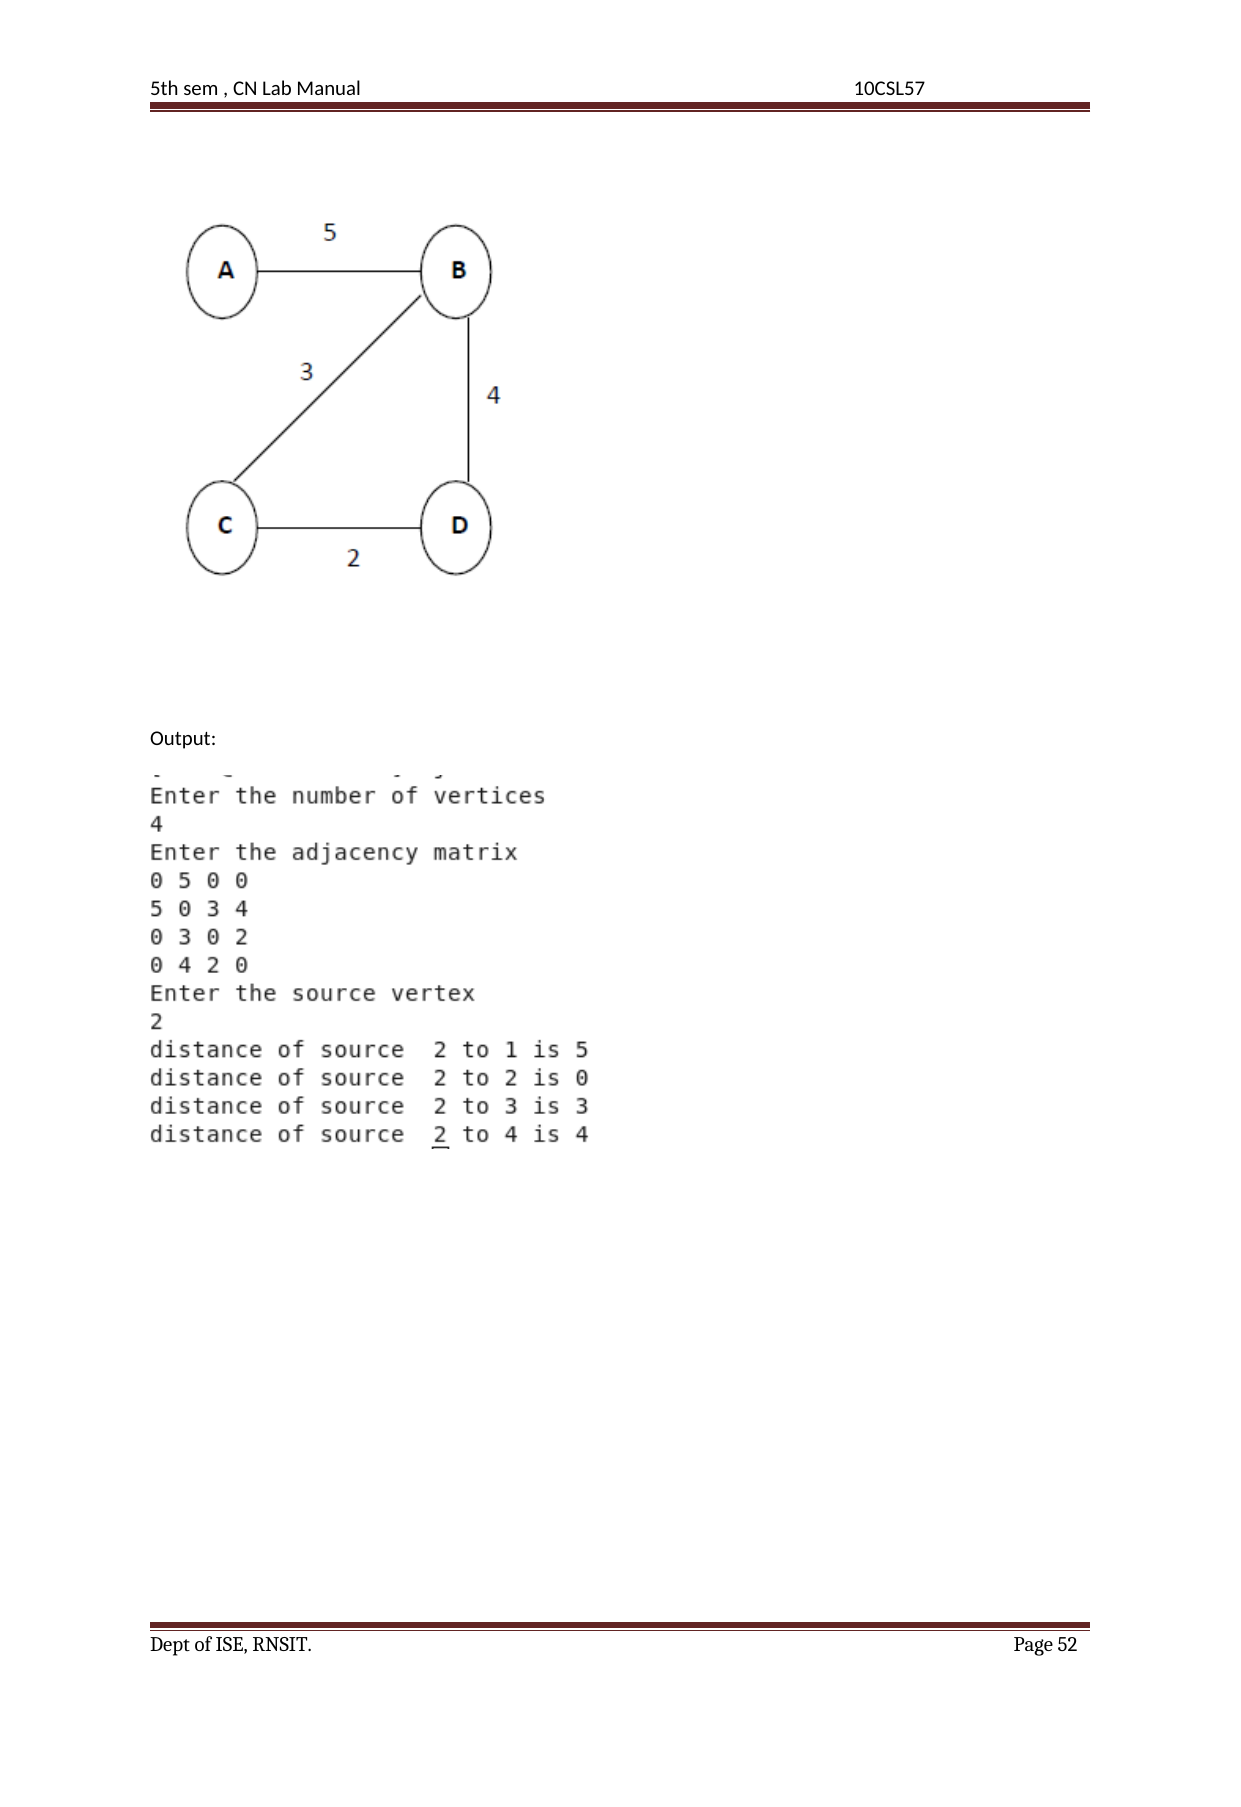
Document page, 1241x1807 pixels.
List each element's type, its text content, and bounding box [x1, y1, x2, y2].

text Output: [150, 725, 1090, 750]
